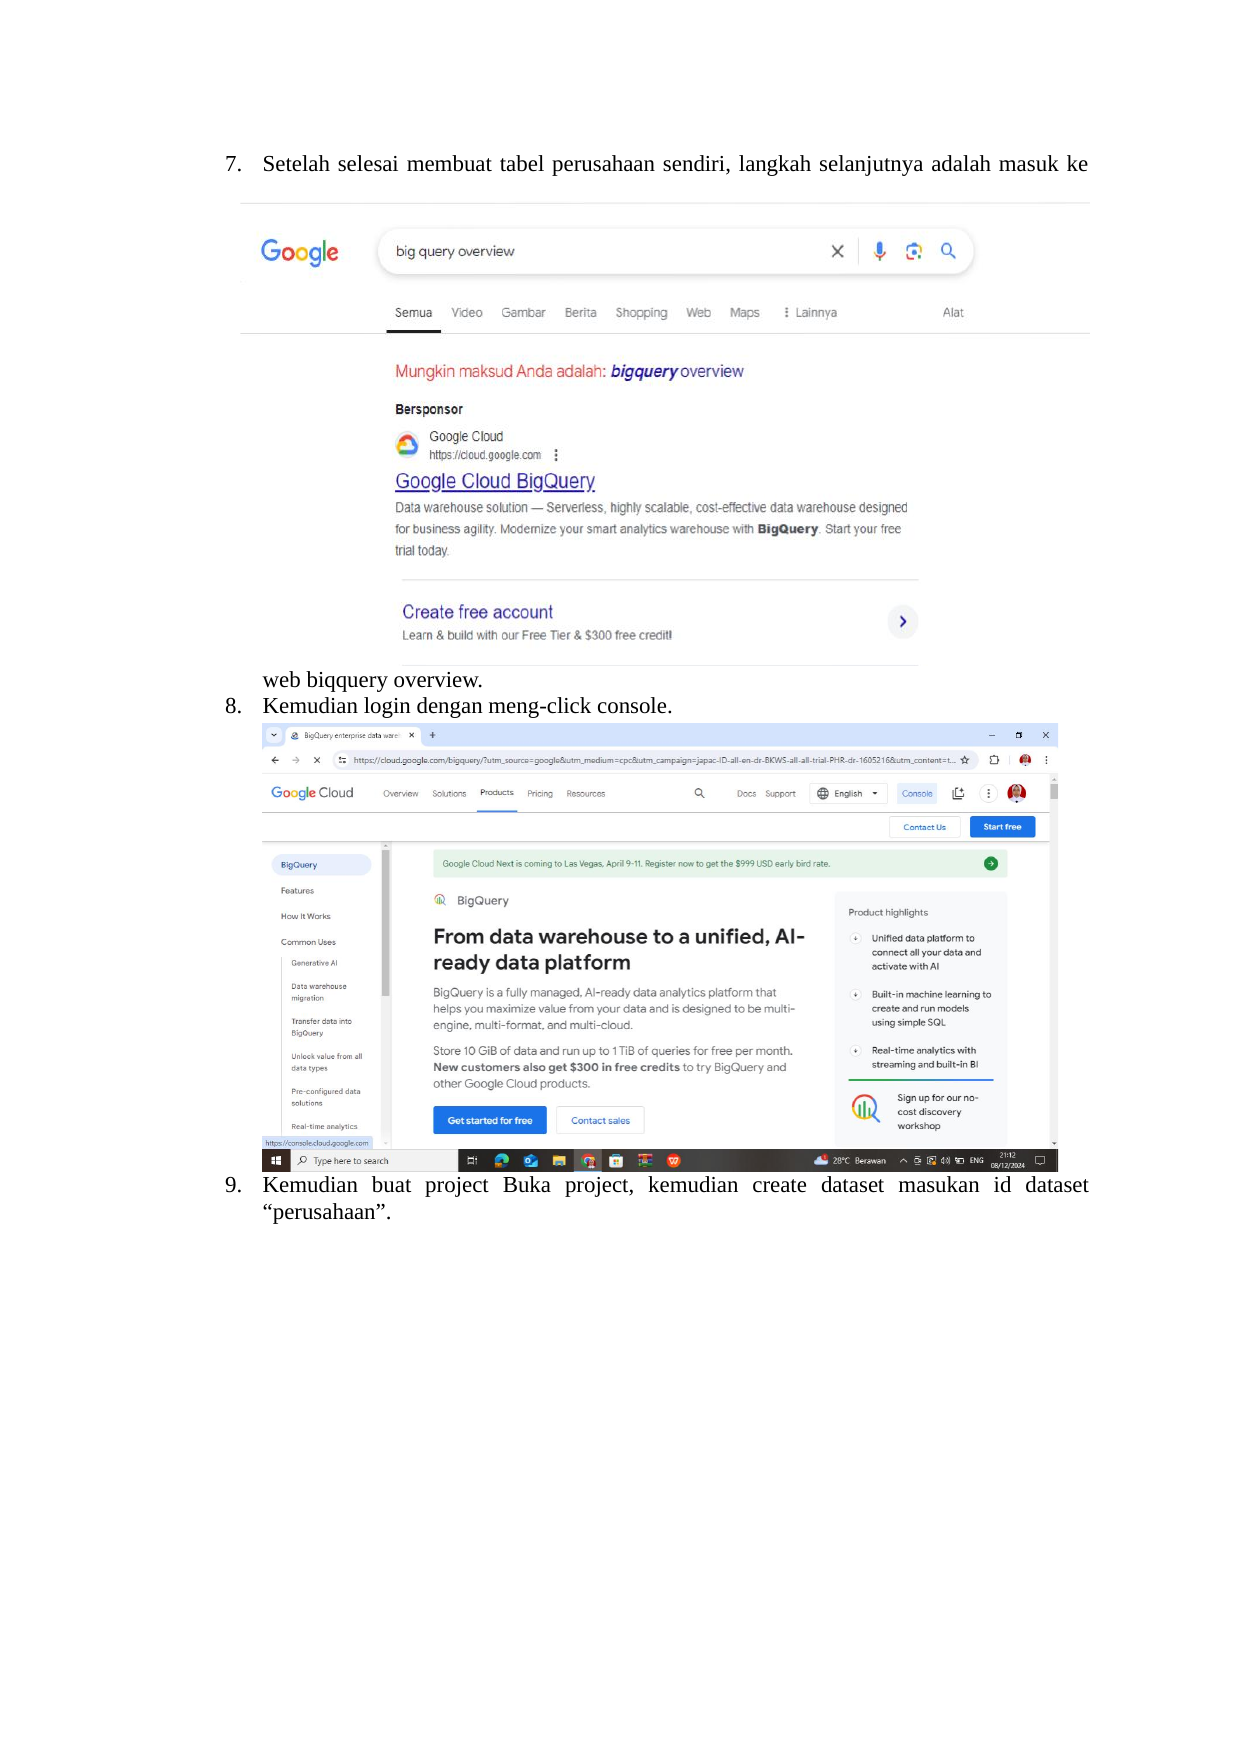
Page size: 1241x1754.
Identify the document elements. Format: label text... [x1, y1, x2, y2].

picture [262, 723, 1059, 1172]
picture [240, 201, 1090, 666]
list Kemudian login dengan meng-click console. [225, 692, 1090, 718]
